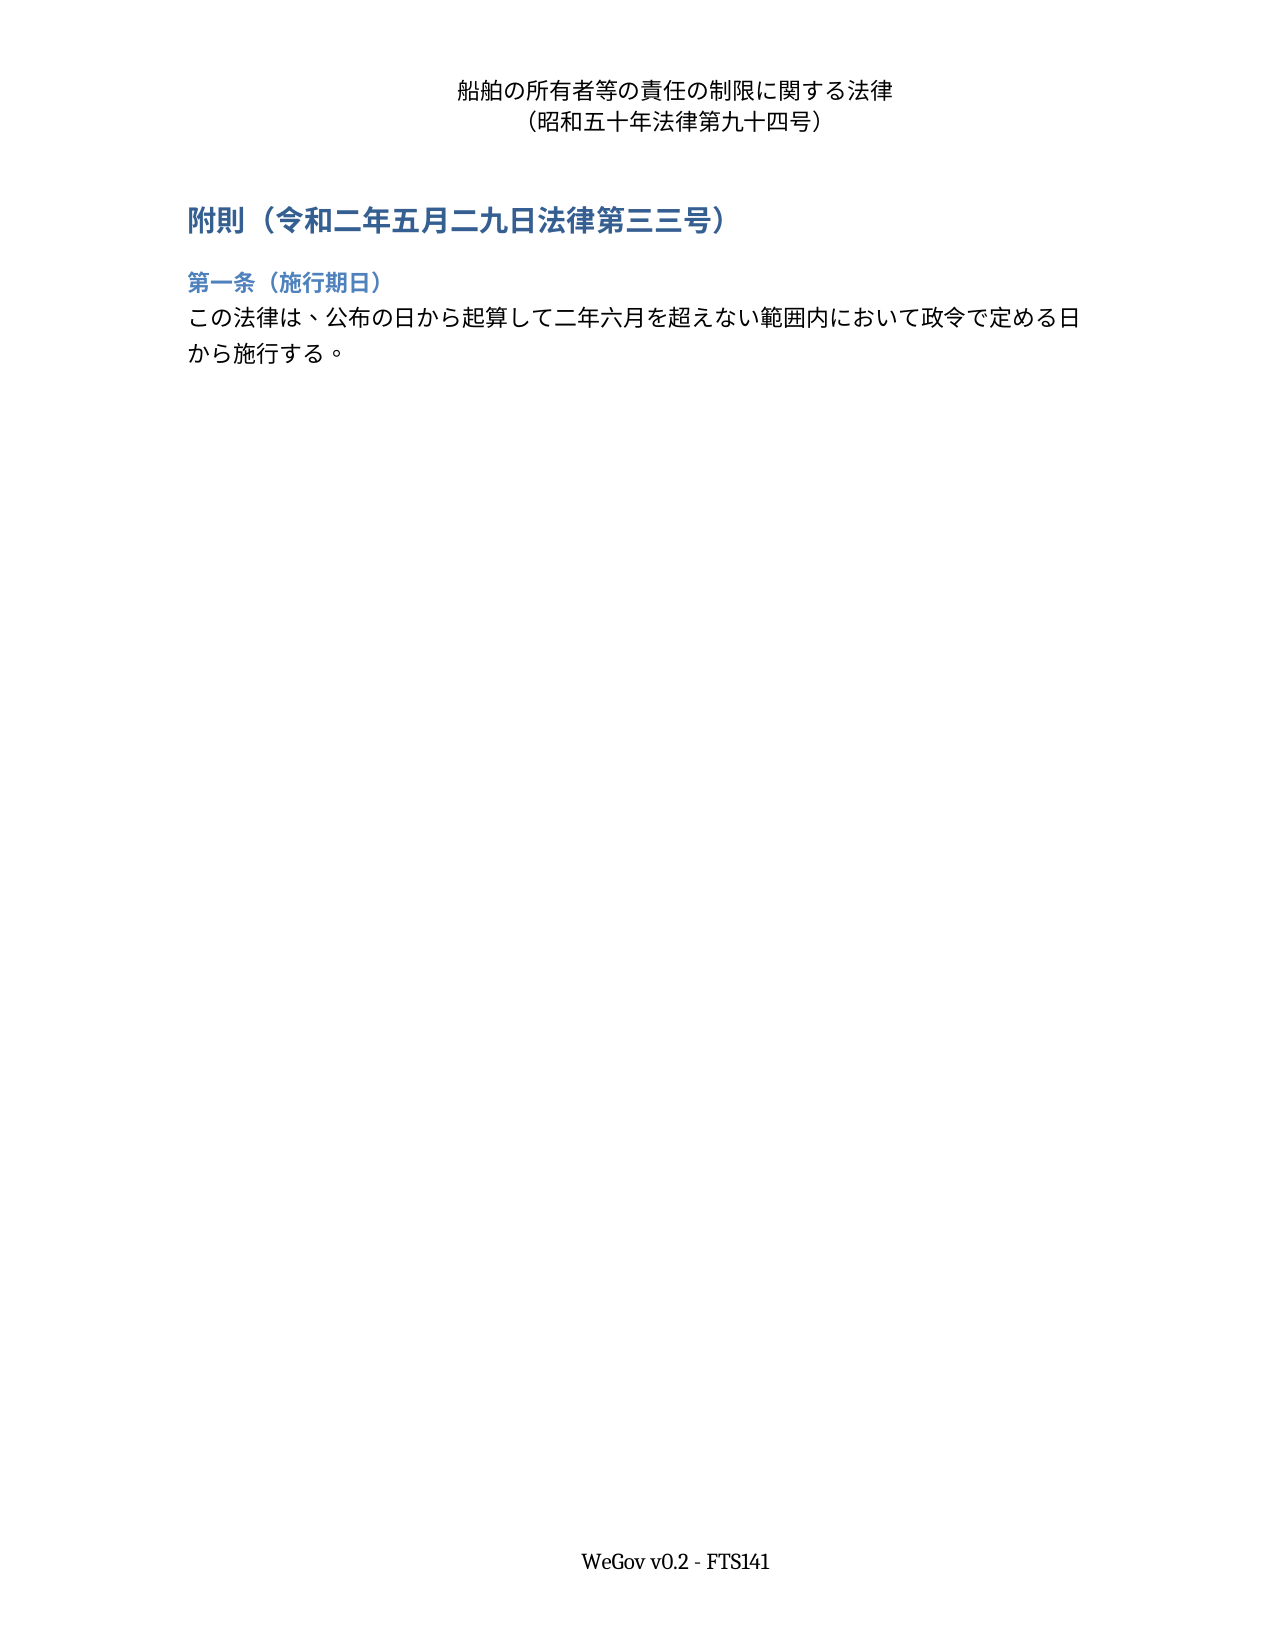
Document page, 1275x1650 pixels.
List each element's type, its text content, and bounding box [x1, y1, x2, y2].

subtitle 附則（令和二年五月二九日法律第三三号） [187, 200, 1087, 240]
subtitle 第一条（施行期日） [187, 266, 1087, 298]
text この法律は、公布の日から起算して二年六月を超えない範囲内において政令で定める日から施行する。 [187, 302, 1087, 369]
